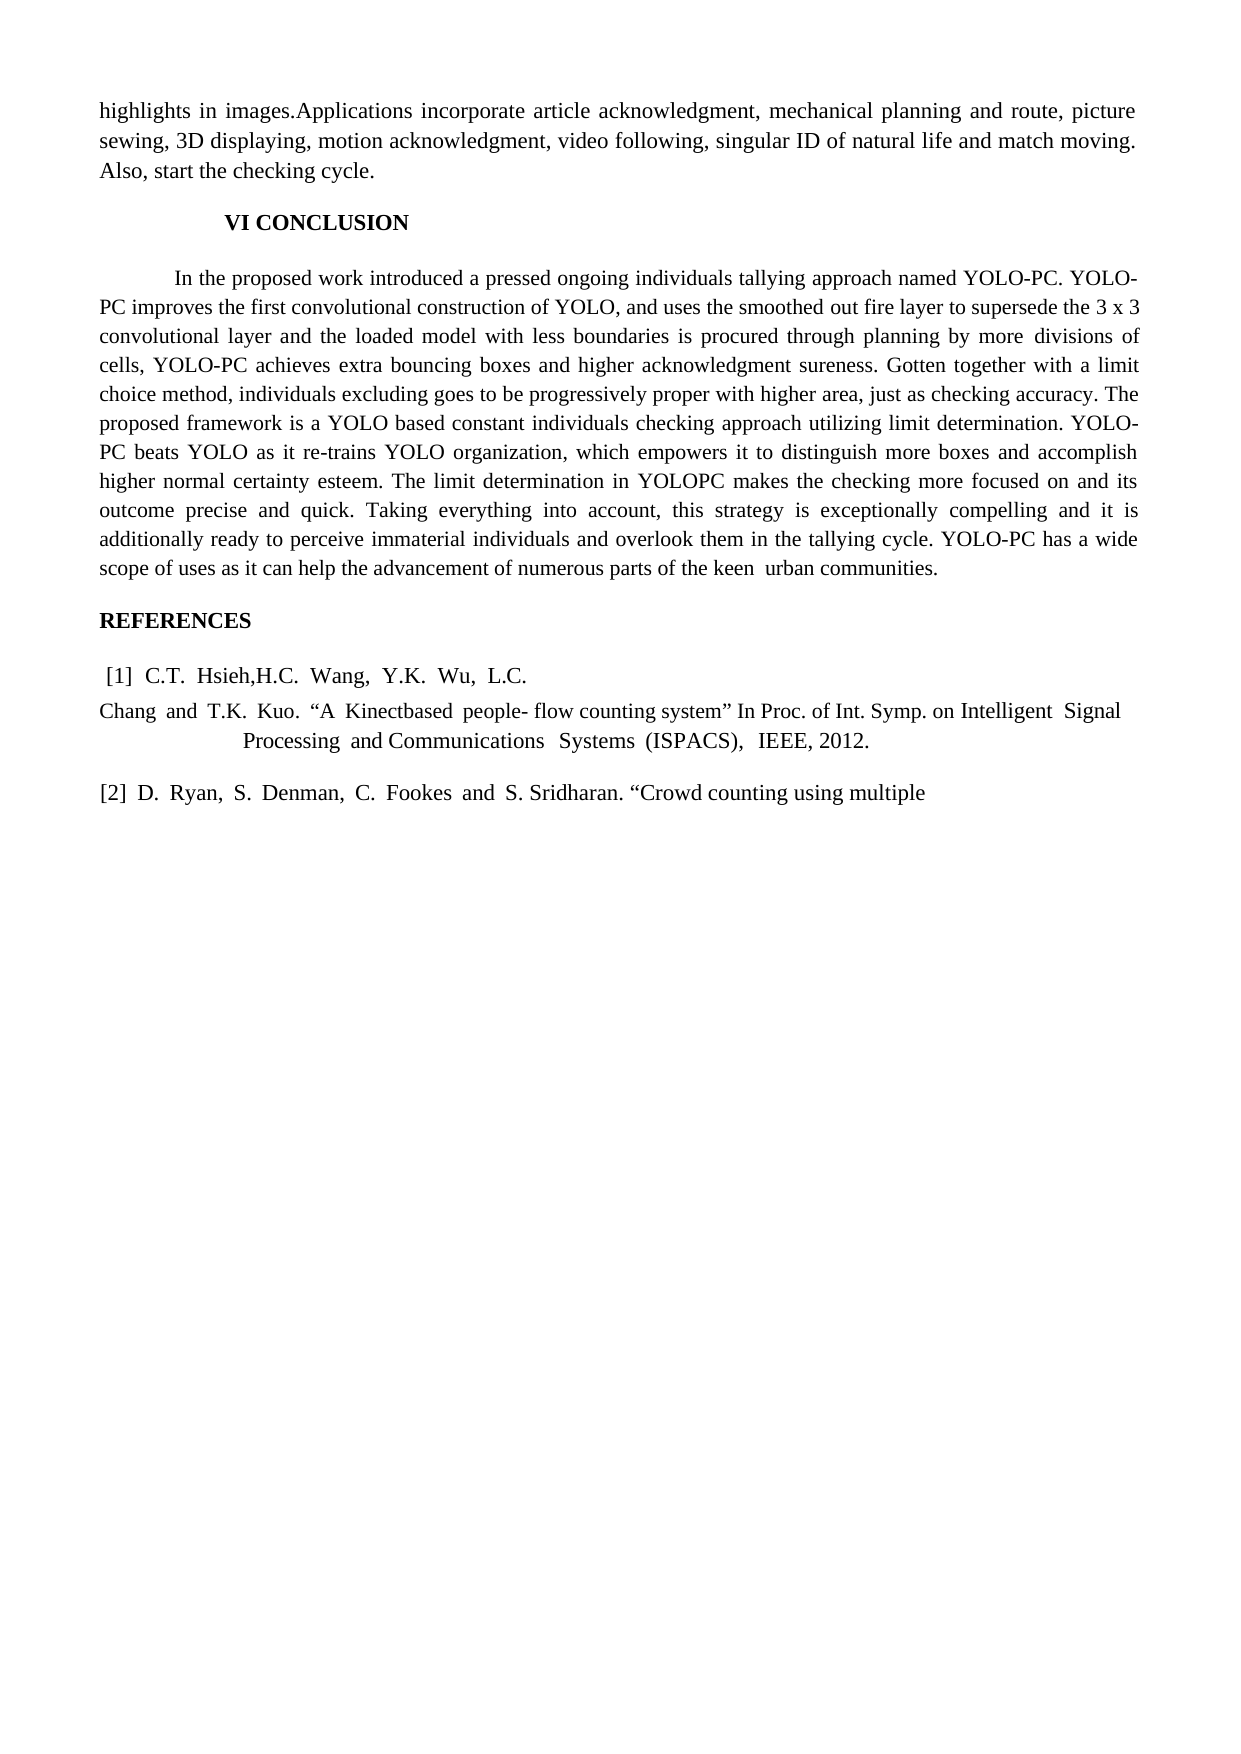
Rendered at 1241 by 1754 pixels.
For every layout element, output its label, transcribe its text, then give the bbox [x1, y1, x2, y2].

list C.T. Hsieh,H.C. Wang, Y.K. Wu, L.C. [106, 662, 1152, 688]
list D. Ryan, S. Denman, C. Fookes and S. Sridharan. “Crowd counting using multiple [99, 779, 1137, 805]
text highlights in images.Applications incorporate article acknowledgment, mechanical planning and route, picture sewing, 3D displaying, motion acknowledgment, video following, singular ID of natural life and match moving. Also, start the checking cycle. [99, 97, 1137, 184]
text Chang and T.K. Kuo. “A Kinectbased people- flow counting system” In Proc. of Int. Symp. on Intelligent Signal Processing and Communications Systems (ISPACS), IEEE, 2012. [99, 697, 1140, 754]
subtitle REFERENCES [99, 607, 1152, 633]
subtitle VI CONCLUSION [224, 209, 1152, 235]
text In the proposed work introduced a pressed ongoing individuals tallying approach named YOLO-PC. YOLO-PC improves the first convolutional construction of YOLO, and uses the smoothed out fire layer to supersede the 3 x 3 convolutional layer and the loaded model with less boundaries is procured through planning by more divisions of cells, YOLO-PC achieves extra bouncing boxes and higher acknowledgment sureness. Gotten together with a limit choice method, individuals excluding goes to be progressively proper with higher area, just as checking accuracy. The proposed framework is a YOLO based constant individuals checking approach utilizing limit determination. YOLO- PC beats YOLO as it re-trains YOLO organization, which empowers it to distinguish more boxes and accomplish higher normal certainty esteem. The limit determination in YOLOPC makes the checking more focused on and its outcome precise and quick. Taking everything into account, this strategy is exceptionally compelling and it is additionally ready to perceive immaterial individuals and overlook them in the tallying cycle. YOLO-PC has a wide scope of uses as it can help the advancement of numerous parts of the keen urban communities. [99, 265, 1140, 580]
